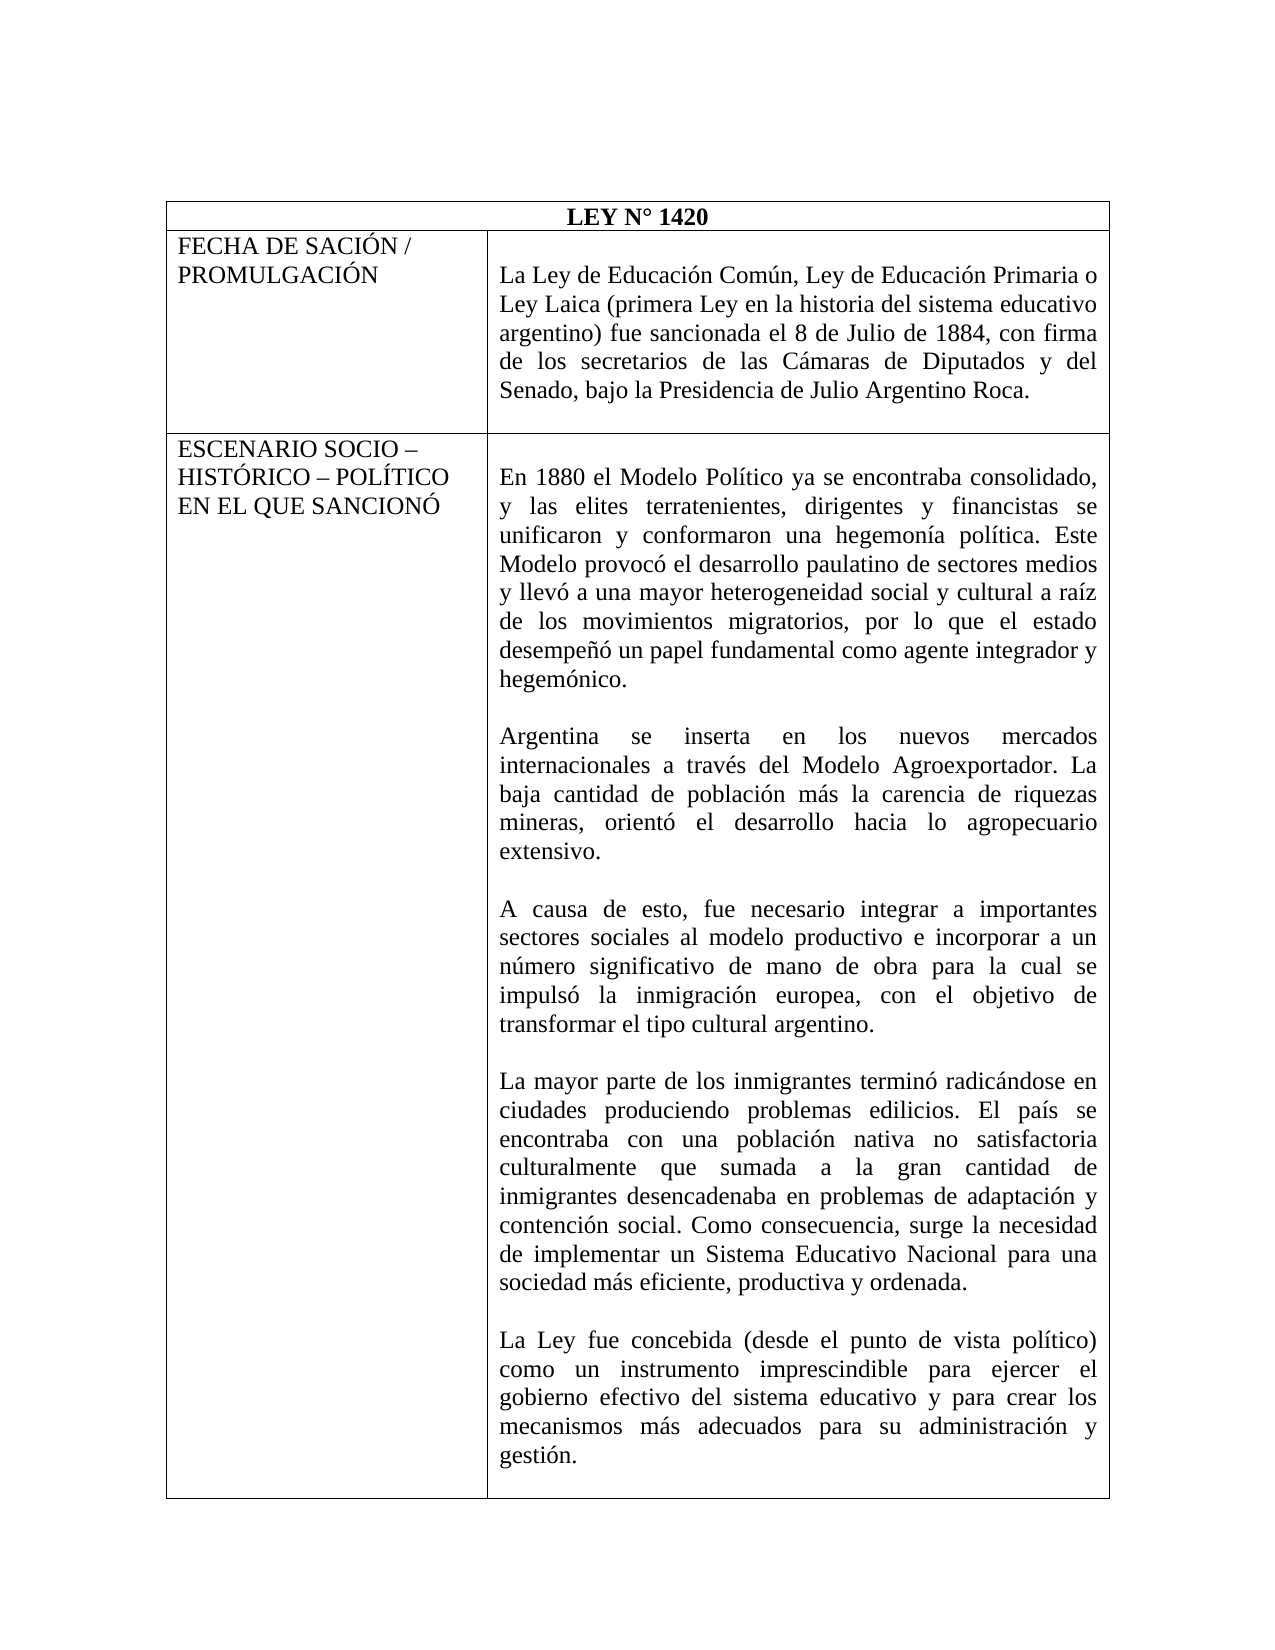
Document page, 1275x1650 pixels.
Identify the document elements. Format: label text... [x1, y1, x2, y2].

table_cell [167, 434, 487, 1497]
table_cell FECHA DE SACIÓN / PROMULGACIÓN [167, 231, 487, 433]
table_header LEY N° 1420 [167, 202, 1109, 230]
table_cell La Ley de Educación Común, Ley de Educación Primaria o Ley Laica (primera Ley en la historia del sistema educativo argentino) fue sancionada el 8 de Julio de 1884, con firma de los secretarios de las Cámaras de Diputados y del Senado, bajo la Presidencia de Julio Argentino Roca. [488, 231, 1109, 433]
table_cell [488, 434, 1109, 1497]
